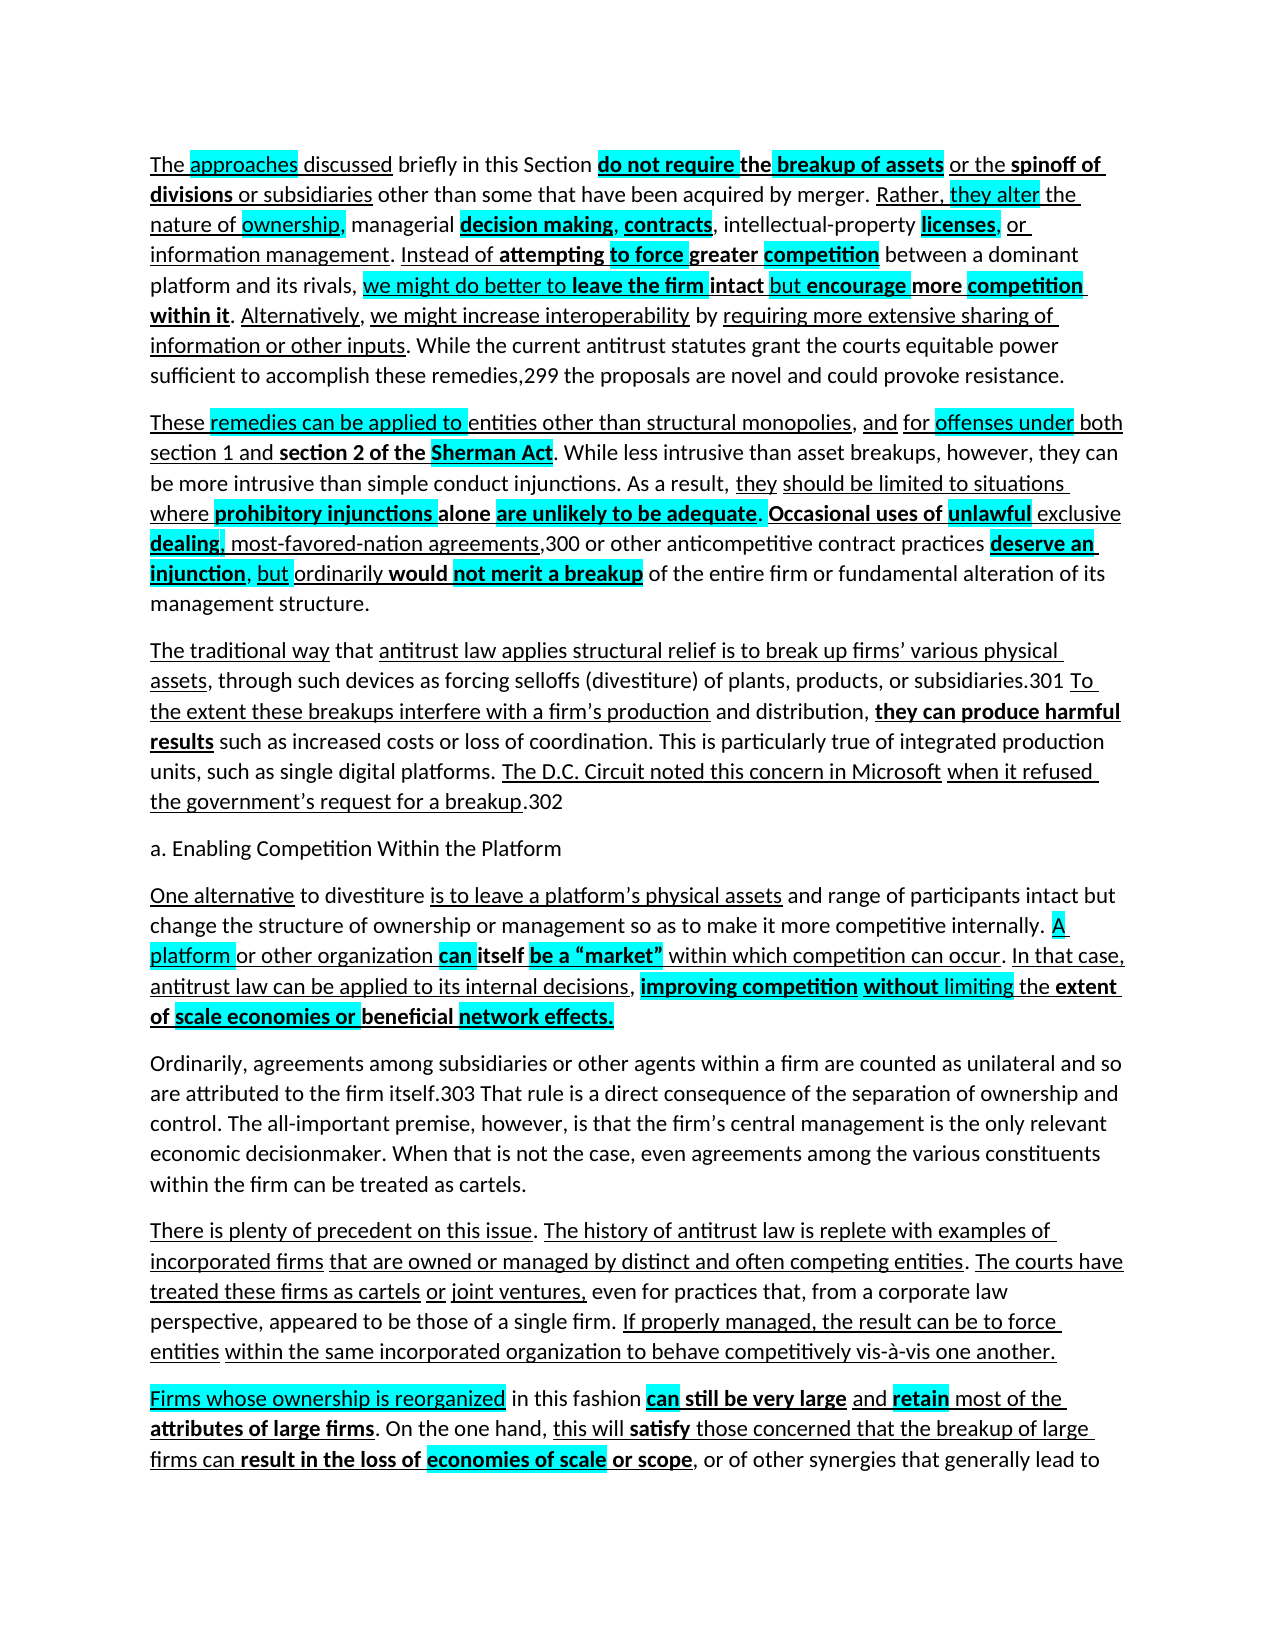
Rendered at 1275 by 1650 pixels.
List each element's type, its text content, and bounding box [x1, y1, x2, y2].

text Ordinarily, agreements among subsidiaries or other agents within a firm are counted as unilateral and so are attributed to the firm itself.303 That rule is a direct consequence of the separation of ownership and control. The all-important premise, however, is that the firm’s central management is the only relevant economic decisionmaker. When that is not the case, even agreements among the various constituents within the firm can be treated as cartels. [150, 1049, 1125, 1198]
text There is plenty of precedent on this issue. The history of antitrust law is replete with examples of incorporated firms that are owned or managed by distinct and often competing entities. The courts have treated these firms as cartels or joint ventures, even for practices that, from a corporate law perspective, appeared to be those of a single firm. If properly managed, the result can be to force entities within the same incorporated organization to behave competitively vis-à-vis one another. [150, 1217, 1125, 1366]
text One alternative to divestiture is to leave a platform’s physical assets and range of participants intact but change the structure of ownership or management so as to make it more competitive internally. A platform or other organization can itself be a “market” within which competition can occur. In that case, antitrust law can be applied to its internal decisions, improving competition without limiting the extent of scale economies or beneficial network effects. [150, 881, 1125, 1030]
text These remedies can be applied to entities other than structural monopolies, and for offenses under both section 1 and section 2 of the Sherman Act. While less intrusive than asset breakups, however, they can be more intrusive than simple conduct injunctions. As a result, they should be limited to situations where prohibitory injunctions alone are unlikely to be adequate. Occasional uses of unlawful exclusive dealing, most-favored-nation agreements,300 or other anticompetitive contract practices deserve an injunction, but ordinarily would not merit a breakup of the entire firm or fundamental alteration of its management structure. [150, 408, 1125, 618]
text The traditional way that antitrust law applies structural relief is to break up firms’ various physical assets, through such devices as forcing selloffs (divestiture) of plants, products, or subsidiaries.301 To the extent these breakups interfere with a firm’s production and distribution, they can produce harmful results such as increased costs or loss of coordination. This is particularly true of integrated production units, such as single digital platforms. The D.C. Circuit noted this concern in Microsoft when it refused the government’s request for a breakup.302 [150, 636, 1125, 816]
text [150, 1384, 1125, 1473]
text a. Enabling Competition Within the Platform [150, 834, 1125, 862]
text The approaches discussed briefly in this Section do not require the breakup of assets or the spinoff of divisions or subsidiaries other than some that have been acquired by merger. Rather, they alter the nature of ownership, managerial decision making, contracts, intellectual-property licenses, or information management. Instead of attempting to force greater competition between a dominant platform and its rivals, we might do better to leave the firm intact but encourage more competition within it. Alternatively, we might increase interoperability by requiring more extensive sharing of information or other inputs. While the current antitrust statutes grant the courts equitable power sufficient to accomplish these remedies,299 the proposals are novel and could provoke resistance. [150, 150, 1125, 389]
